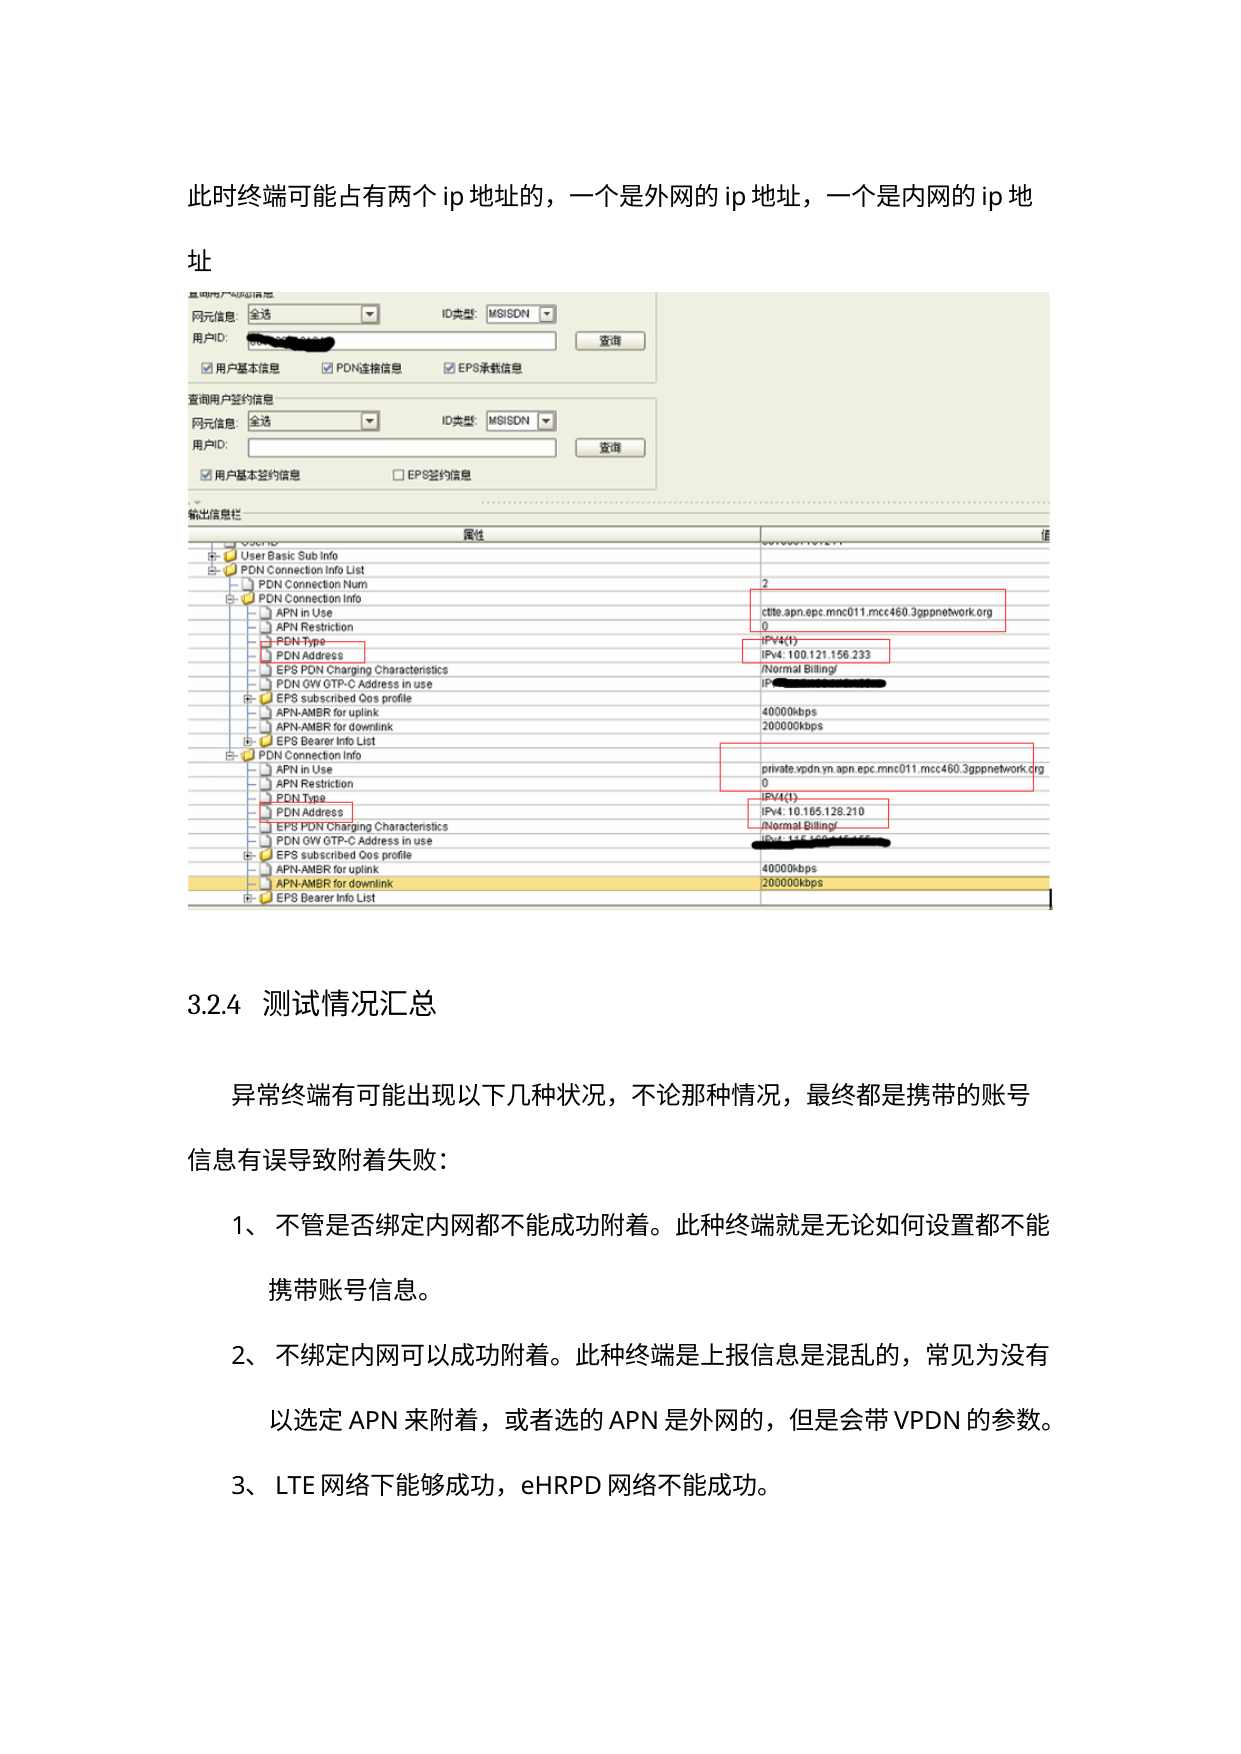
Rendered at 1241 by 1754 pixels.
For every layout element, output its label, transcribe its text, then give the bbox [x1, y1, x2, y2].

list LTE网络下能够成功，eHRPD网络不能成功。 [231, 1451, 1053, 1516]
text 异常终端有可能出现以下几种状况，不论那种情况，最终都是携带的账号信息有误导致附着失败： [187, 1061, 1053, 1191]
text 此时终端可能占有两个ip地址的，一个是外网的ip地址，一个是内网的ip地址 [187, 162, 1053, 292]
picture [187, 292, 1053, 910]
list 不管是否绑定内网都不能成功附着。此种终端就是无论如何设置都不能携带账号信息。 [231, 1191, 1053, 1321]
list 不绑定内网可以成功附着。此种终端是上报信息是混乱的，常见为没有以选定APN来附着，或者选的APN是外网的，但是会带VPDN的参数。 [231, 1321, 1053, 1451]
subtitle 测试情况汇总 [187, 969, 1053, 1034]
